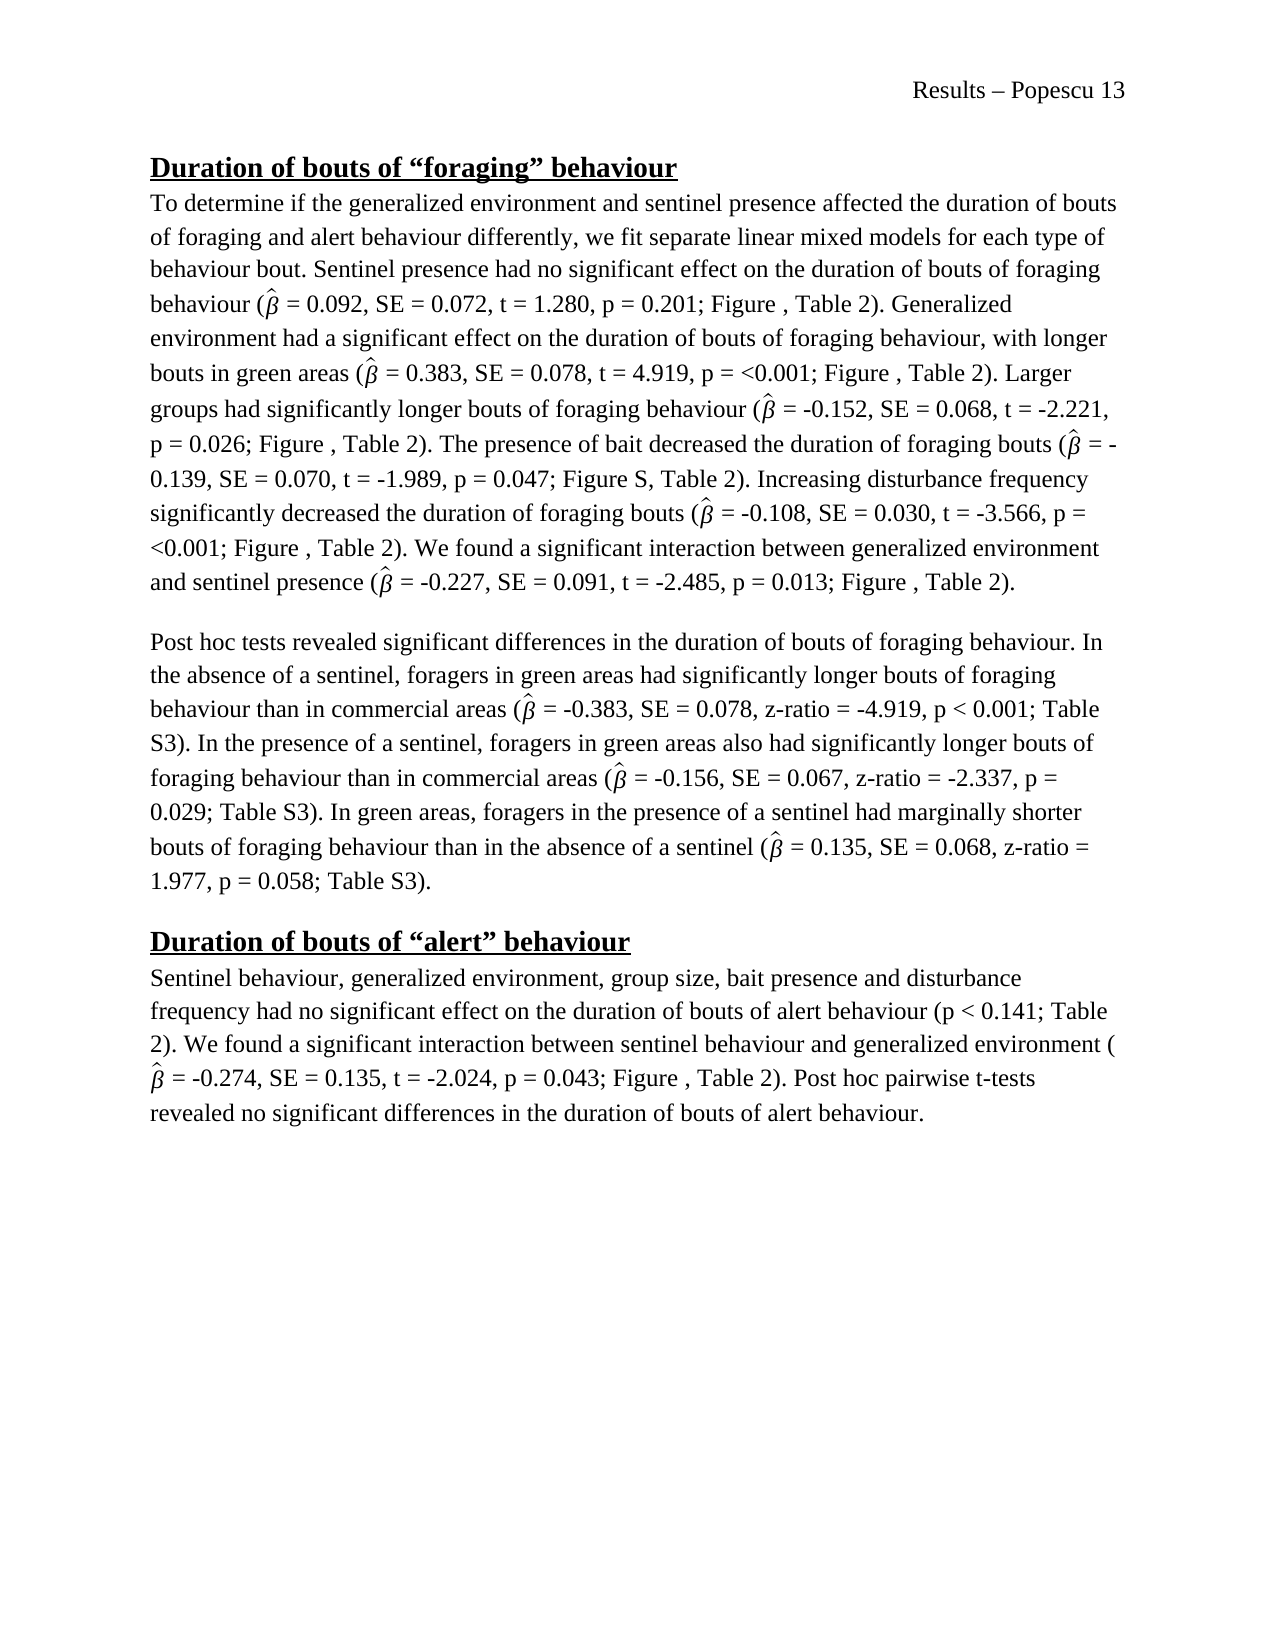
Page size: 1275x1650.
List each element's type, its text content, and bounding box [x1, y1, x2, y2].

text To determine if the generalized environment and sentinel presence affected the duration of bouts of foraging and alert behaviour differently, we fit separate linear mixed models for each type of behaviour bout. Sentinel presence had no significant effect on the duration of bouts of foraging behaviour ( = 0.092, SE = 0.072, t = 1.280, p = 0.201; Figure 3, Table 2). Generalized environment had a significant effect on the duration of bouts of foraging behaviour, with longer bouts in green areas ( = 0.383, SE = 0.078, t = 4.919, p = <0.001; Figure 3, Table 2). Larger groups had significantly longer bouts of foraging behaviour ( = -0.152, SE = 0.068, t = -2.221, p = 0.026; Figure 4, Table 2). The presence of bait decreased the duration of foraging bouts ( = -0.139, SE = 0.070, t = -1.989, p = 0.047; Figure S4, Table 2). Increasing disturbance frequency significantly decreased the duration of foraging bouts ( = -0.108, SE = 0.030, t = -3.566, p = <0.001; Figure 5, Table 2). We found a significant interaction between generalized environment and sentinel presence ( = -0.227, SE = 0.091, t = -2.485, p = 0.013; Figure 3, Table 2). [150, 188, 1125, 597]
subtitle Duration of bouts of “alert” behaviour [150, 924, 1125, 958]
text Sentinel behaviour, generalized environment, group size, bait presence and disturbance frequency had no significant effect on the duration of bouts of alert behaviour (p < 0.141; Table 2). We found a significant interaction between sentinel behaviour and generalized environment ( = -0.274, SE = 0.135, t = -2.024, p = 0.043; Figure 3, Table 2). Post hoc pairwise t-tests revealed no significant differences in the duration of bouts of alert behaviour. [150, 963, 1125, 1126]
text Post hoc tests revealed significant differences in the duration of bouts of foraging behaviour. In the absence of a sentinel, foragers in green areas had significantly longer bouts of foraging behaviour than in commercial areas ( = -0.383, SE = 0.078, z-ratio = -4.919, p < 0.001; Table S3). In the presence of a sentinel, foragers in green areas also had significantly longer bouts of foraging behaviour than in commercial areas ( = -0.156, SE = 0.067, z-ratio = -2.337, p = 0.029; Table S3). In green areas, foragers in the presence of a sentinel had marginally shorter bouts of foraging behaviour than in the absence of a sentinel ( = 0.135, SE = 0.068, z-ratio = 1.977, p = 0.058; Table S3). [150, 627, 1125, 895]
subtitle Duration of bouts of “foraging” behaviour [150, 150, 1125, 183]
